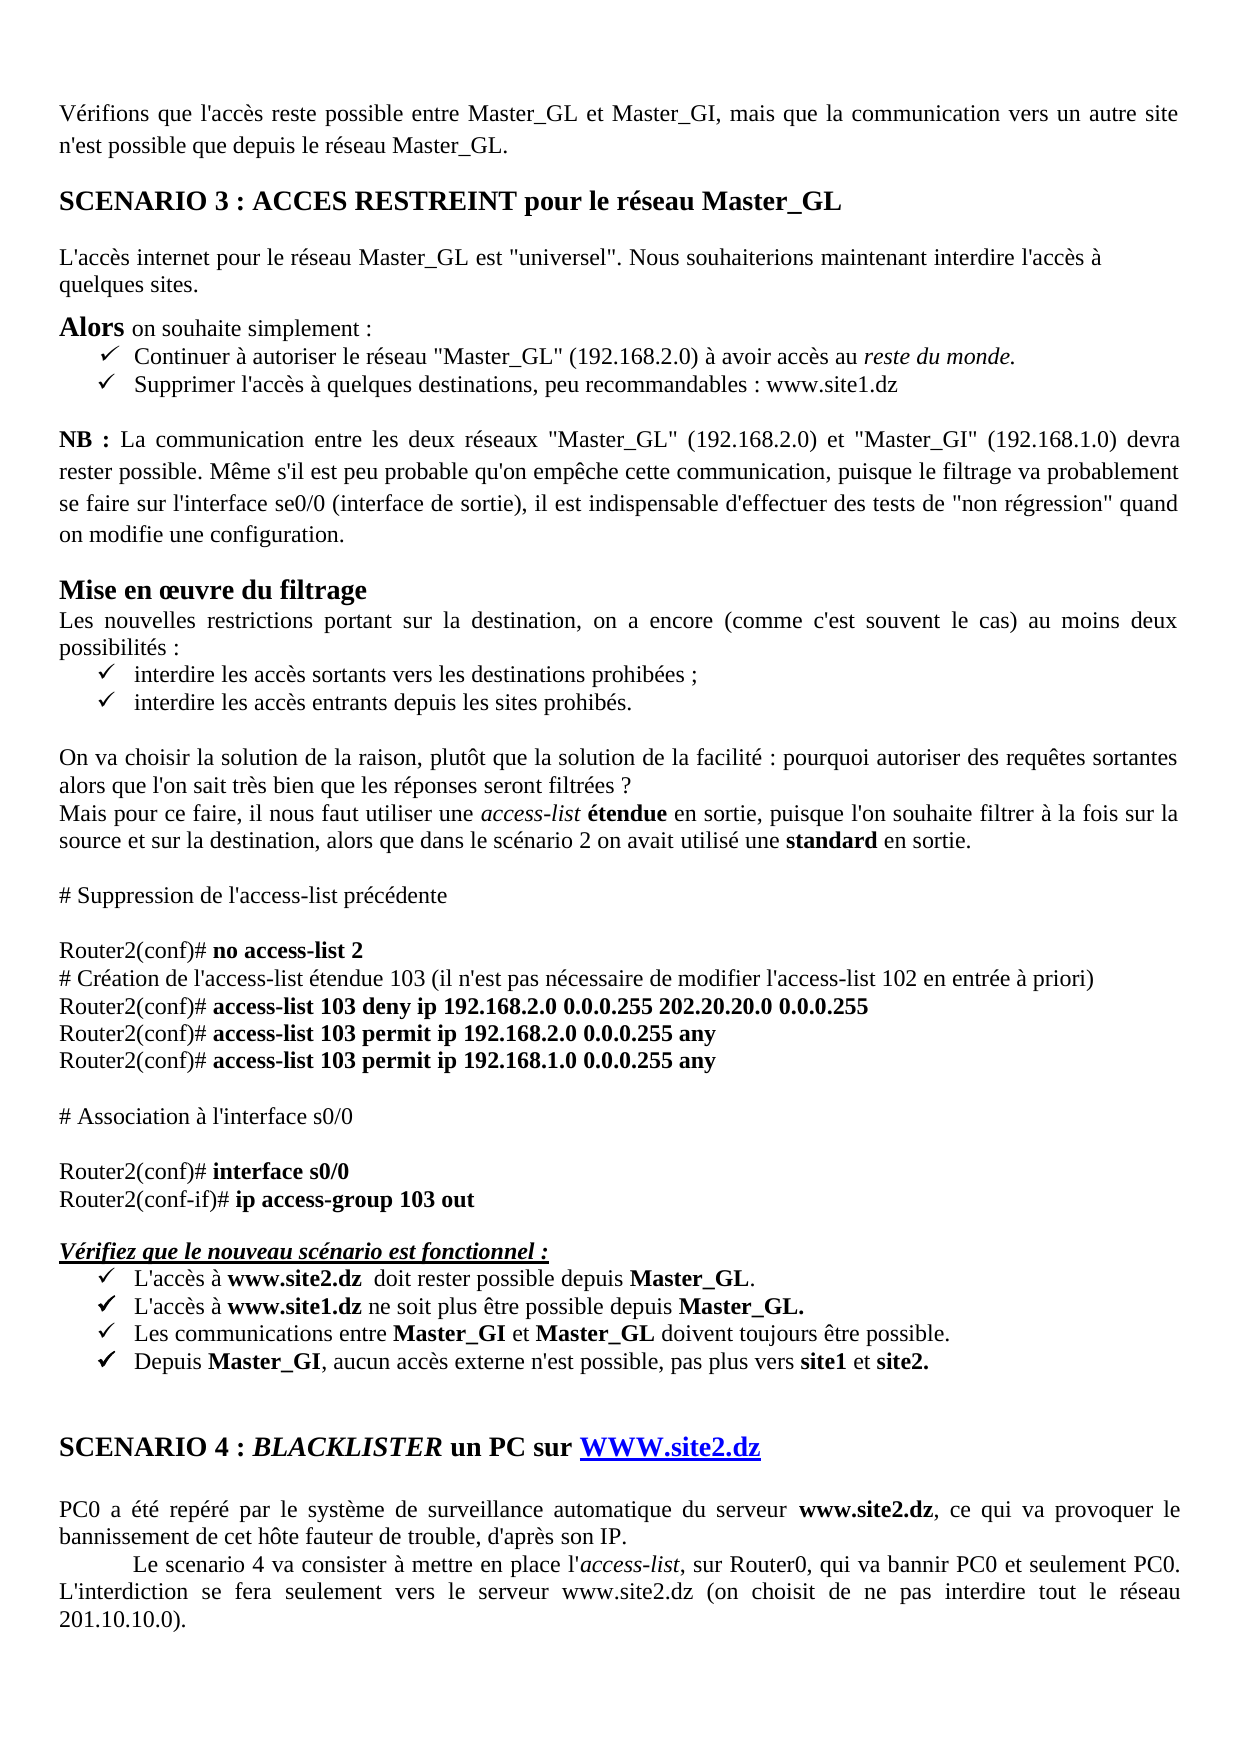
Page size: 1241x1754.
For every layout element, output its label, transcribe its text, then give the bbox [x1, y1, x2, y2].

list interdire les accès sortants vers les destinations prohibées ; [96, 661, 1192, 688]
text Alors on souhaite simplement : [59, 311, 1192, 343]
text Les nouvelles restrictions portant sur la destination, on a encore (comme c'est souvent le cas) au moins deux possibilités : [59, 606, 1192, 661]
text # Création de l'access-list étendue 103 (il n'est pas nécessaire de modifier l'access-list 102 en entrée à priori) Router2(conf)# access-list 103 deny ip 192.168.2.0 0.0.0.255 202.20.20.0 0.0.0.255 [59, 964, 1097, 1019]
list Continuer à autoriser le réseau "Master_GL" (192.168.2.0) à avoir accès au reste du monde. [96, 343, 1192, 370]
text PC0 a été repéré par le système de surveillance automatique du serveur www.site2.dz, ce qui va provoquer le bannissement de cet hôte fauteur de trouble, d'après son IP. [59, 1494, 1181, 1550]
text Vérifions que l'accès reste possible entre Master_GL et Master_GI, mais que la communication vers un autre site n'est possible que depuis le réseau Master_GL. [59, 99, 1181, 158]
text L'accès internet pour le réseau Master_GL est "universel". Nous souhaiterions maintenant interdire l'accès à quelques sites. [59, 243, 1144, 298]
list Depuis Master_GI, aucun accès externe n'est possible, pas plus vers site1 et site2. [96, 1347, 1192, 1375]
list L'accès à www.site1.dz ne soit plus être possible depuis Master_GL. [96, 1292, 1192, 1319]
text # Association à l'interface s0/0 Router2(conf)# interface s0/0 [59, 1080, 355, 1190]
text Mais pour ce faire, il nous faut utiliser une access-list étendue en sortie, puisque l'on souhaite filtrer à la fois sur la source et sur la destination, alors que dans le scénario 2 on avait utilisé une standard en sortie. [59, 798, 1192, 854]
text Le scenario 4 va consister à mettre en place l'access-list, sur Router0, qui va bannir PC0 et seulement PC0. L'interdiction se fera seulement vers le serveur www.site2.dz (on choisit de ne pas interdire tout le réseau 201.10.10.0). [59, 1550, 1182, 1633]
text Router2(conf)# access-list 103 permit ip 192.168.1.0 0.0.0.255 any [59, 1047, 1192, 1074]
subtitle Vérifiez que le nouveau scénario est fonctionnel : [59, 1237, 1192, 1265]
list interdire les accès entrants depuis les sites prohibés. [96, 688, 1192, 716]
text On va choisir la solution de la raison, plutôt que la solution de la facilité : pourquoi autoriser des requêtes sortantes alors que l'on sait très bien que les réponses seront filtrées ? [59, 743, 1192, 798]
text NB : La communication entre les deux réseaux "Master_GL" (192.168.2.0) et "Master_GI" (192.168.1.0) devra rester possible. Même s'il est peu probable qu'on empêche cette communication, puisque le filtrage va probablement se faire sur l'interface se0/0 (interface de sortie), il est indispensable d'effectuer des tests de "non régression" quand on modifie une configuration. [59, 425, 1182, 548]
subtitle Mise en œuvre du filtrage [59, 574, 1192, 606]
list Les communications entre Master_GI et Master_GL doivent toujours être possible. [96, 1319, 1192, 1347]
text Router2(conf-if)# ip access-group 103 out [59, 1190, 1192, 1212]
list L'accès à www.site2.dz doit rester possible depuis Master_GL. [96, 1265, 1192, 1292]
text # Suppression de l'access-list précédente Router2(conf)# no access-list 2 [59, 854, 449, 964]
subtitle SCENARIO 3 : ACCES RESTREINT pour le réseau Master_GL [59, 183, 1192, 216]
text Router2(conf)# access-list 103 permit ip 192.168.2.0 0.0.0.255 any [59, 1019, 1192, 1047]
text SCENARIO 4 : BLACKLISTER un PC sur WWW.site2.dz [59, 1430, 1192, 1463]
list Supprimer l'accès à quelques destinations, peu recommandables : www.site1.dz [96, 371, 1192, 398]
